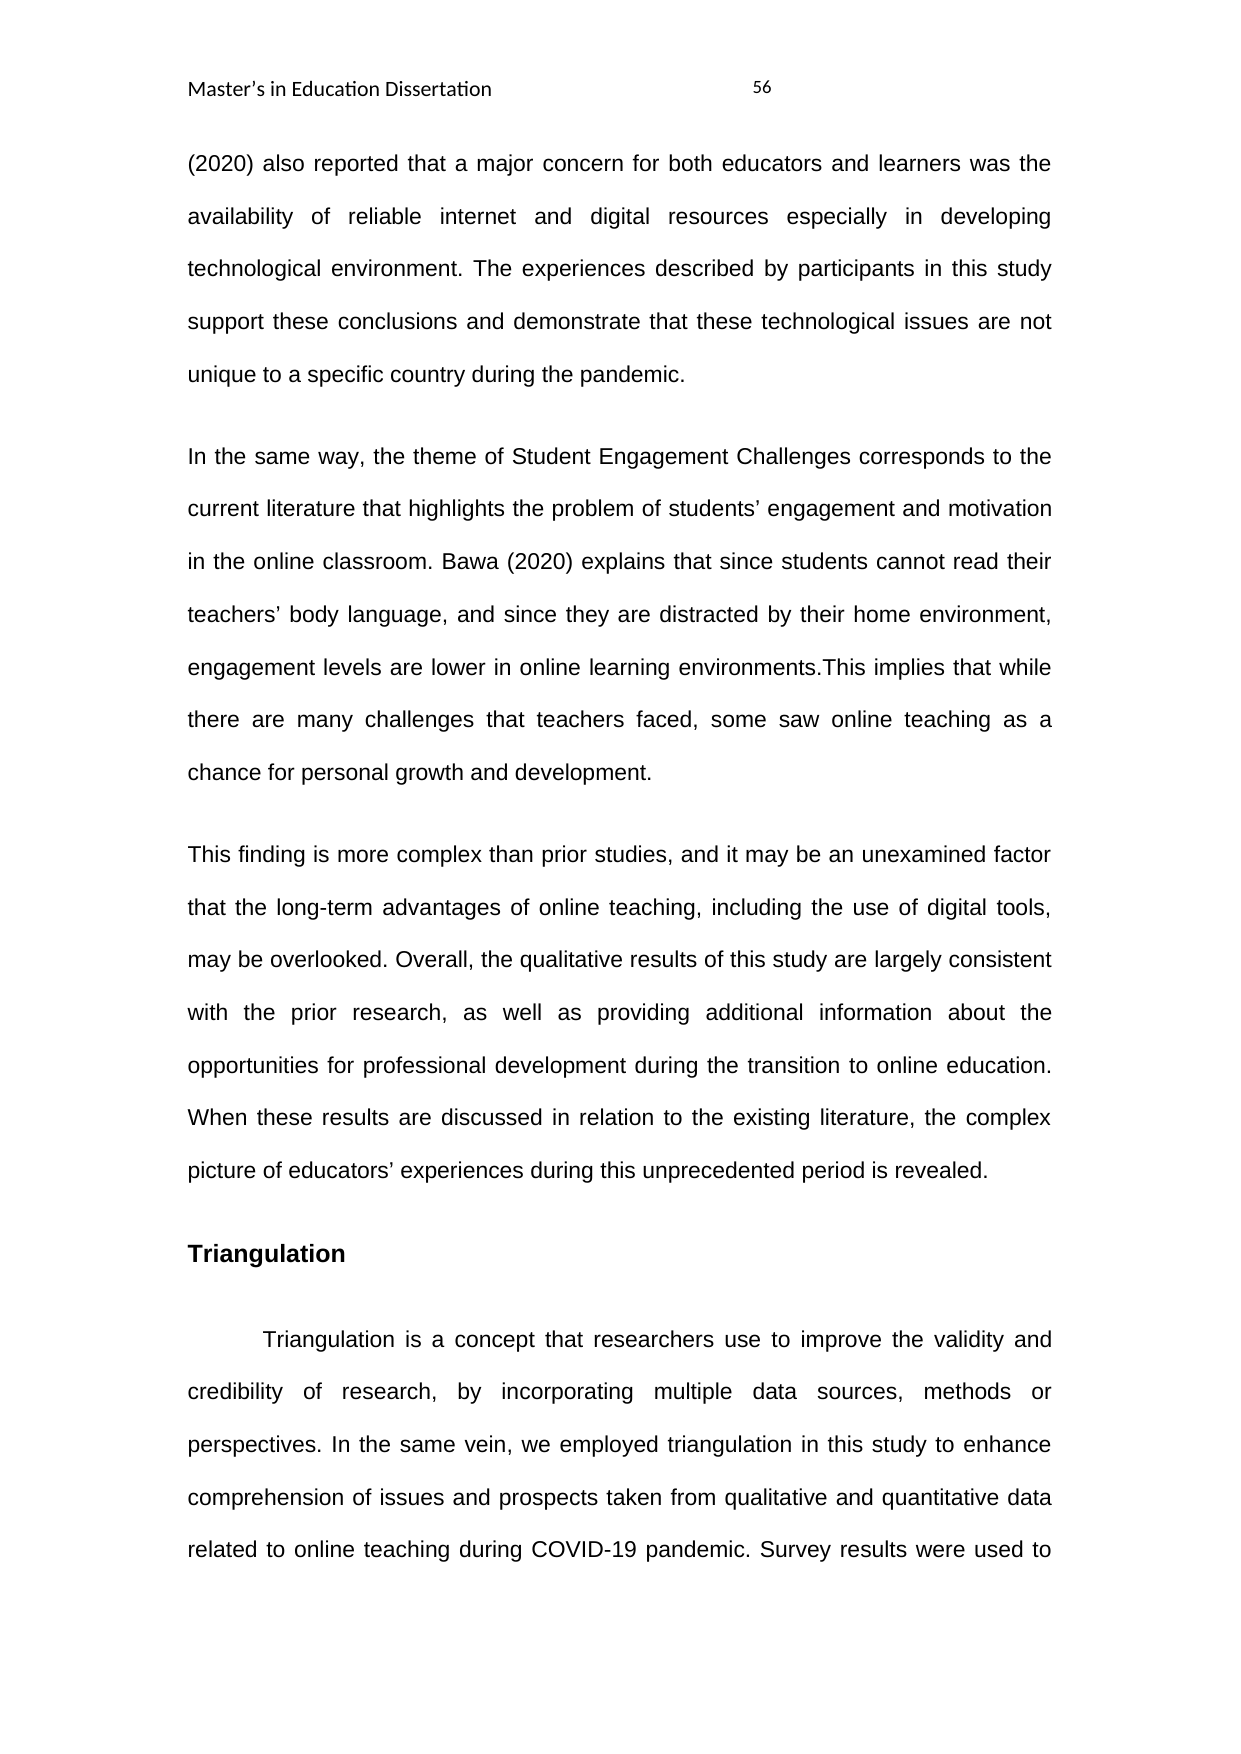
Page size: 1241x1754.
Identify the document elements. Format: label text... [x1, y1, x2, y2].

text This finding is more complex than prior studies, and it may be an unexamined factor that the long-term advantages of online teaching, including the use of digital tools, may be overlooked. Overall, the qualitative results of this study are largely consistent with the prior research, as well as providing additional information about the opportunities for professional development during the transition to online education. When these results are discussed in relation to the existing literature, the complex picture of educators’ experiences during this unprecedented period is revealed. [187, 841, 1053, 1183]
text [187, 150, 1053, 387]
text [187, 1326, 1053, 1563]
text In the same way, the theme of Student Engagement Challenges corresponds to the current literature that highlights the problem of students’ engagement and motivation in the online classroom. Bawa (2020) explains that since students cannot read their teachers’ body language, and since they are distracted by their home environment, engagement levels are lower in online learning environments.This implies that while there are many challenges that teachers faced, some saw online teaching as a chance for personal growth and development. [187, 443, 1053, 785]
text Triangulation [187, 1239, 1053, 1268]
